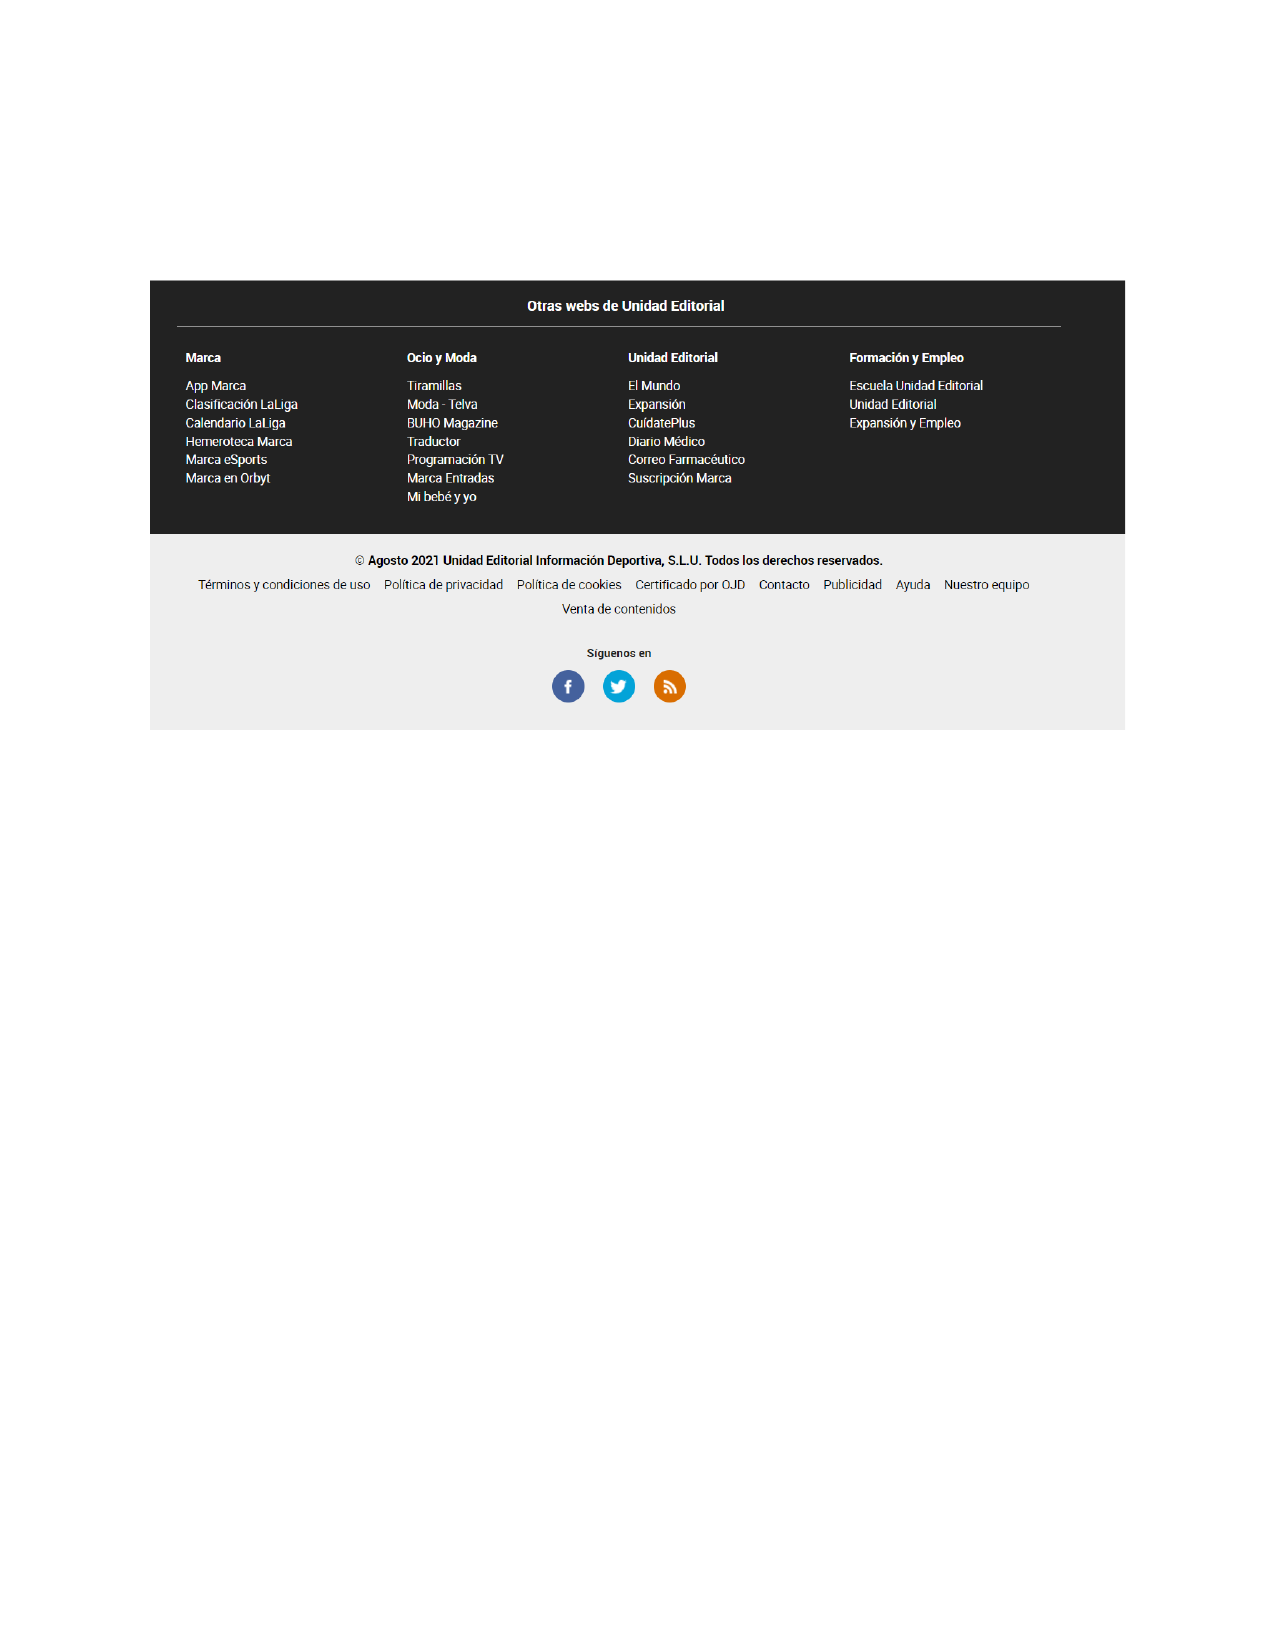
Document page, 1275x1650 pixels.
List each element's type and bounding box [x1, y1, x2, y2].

picture [150, 243, 1125, 730]
